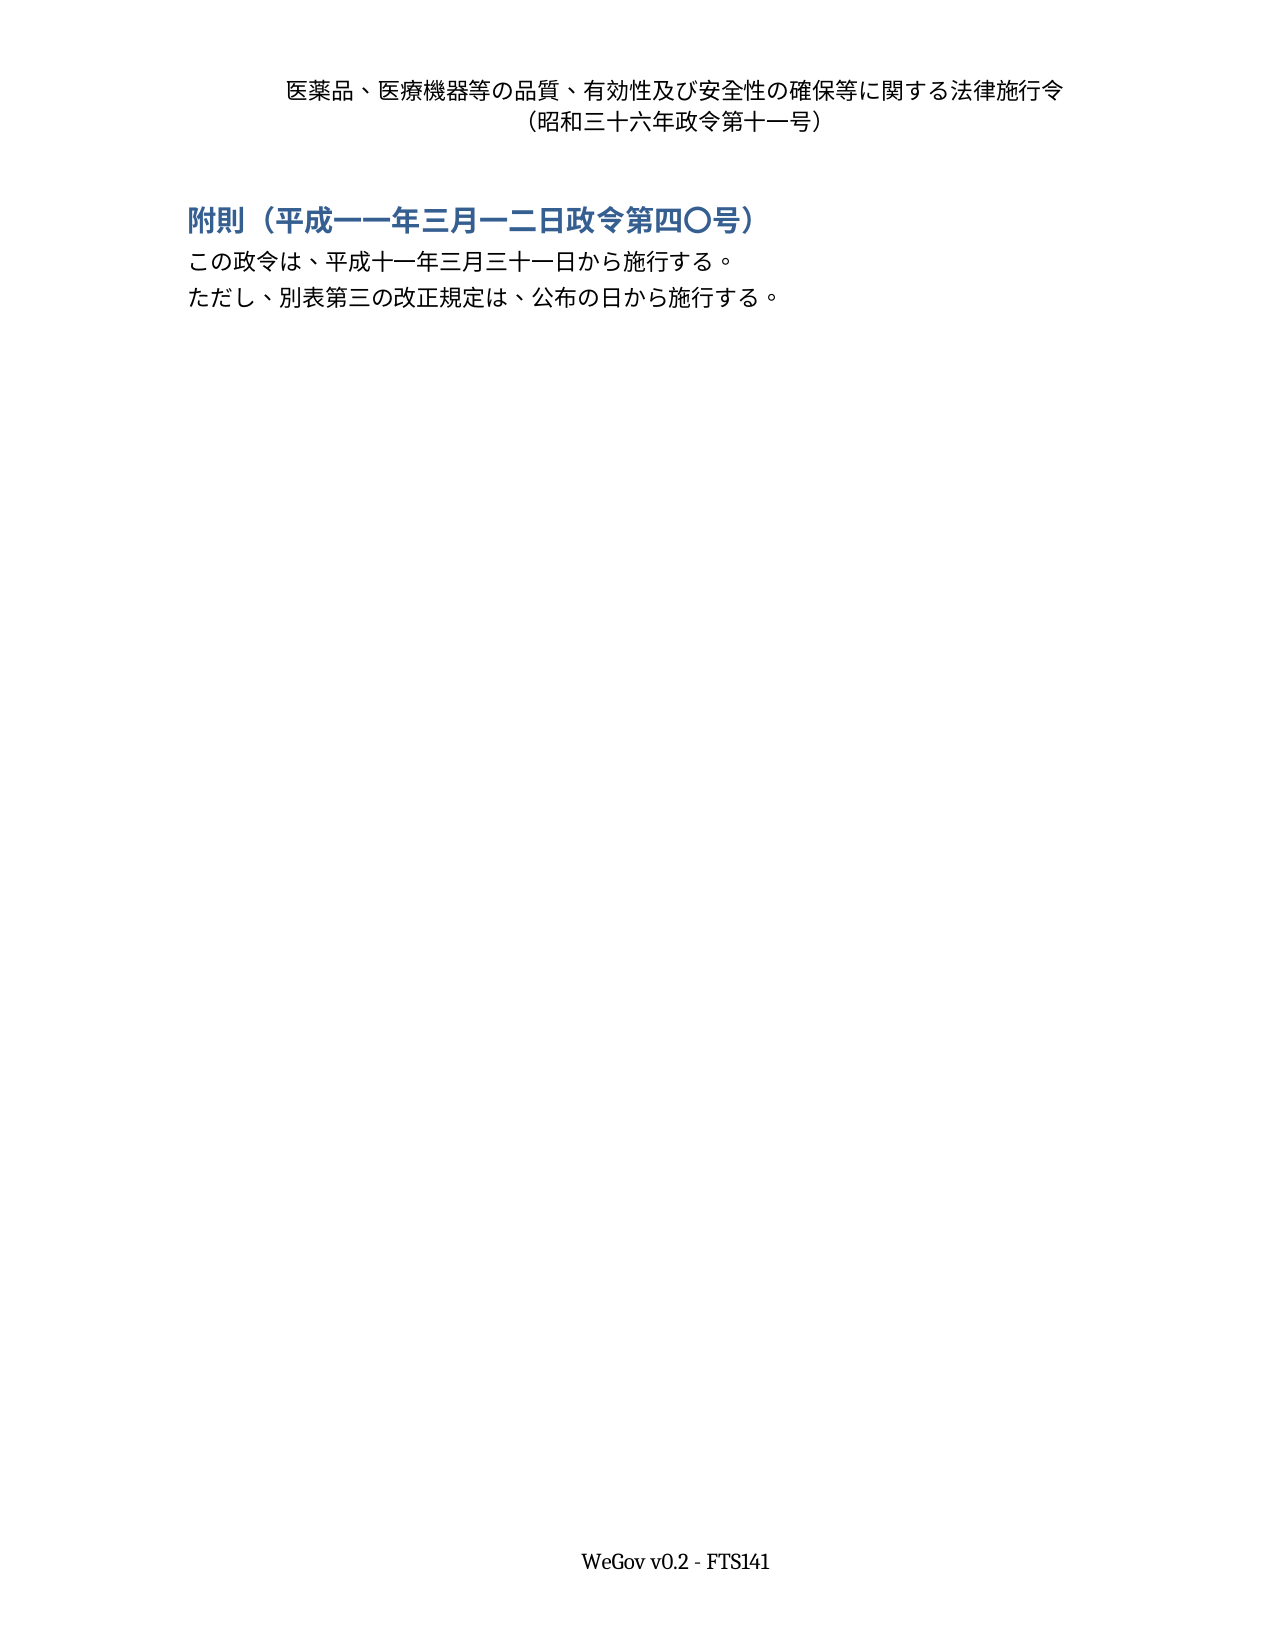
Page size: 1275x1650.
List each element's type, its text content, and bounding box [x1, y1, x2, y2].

subtitle 附則（平成一一年三月一二日政令第四〇号） [187, 200, 1087, 240]
text この政令は、平成十一年三月三十一日から施行する。 ただし、別表第三の改正規定は、公布の日から施行する。 [187, 246, 1087, 313]
